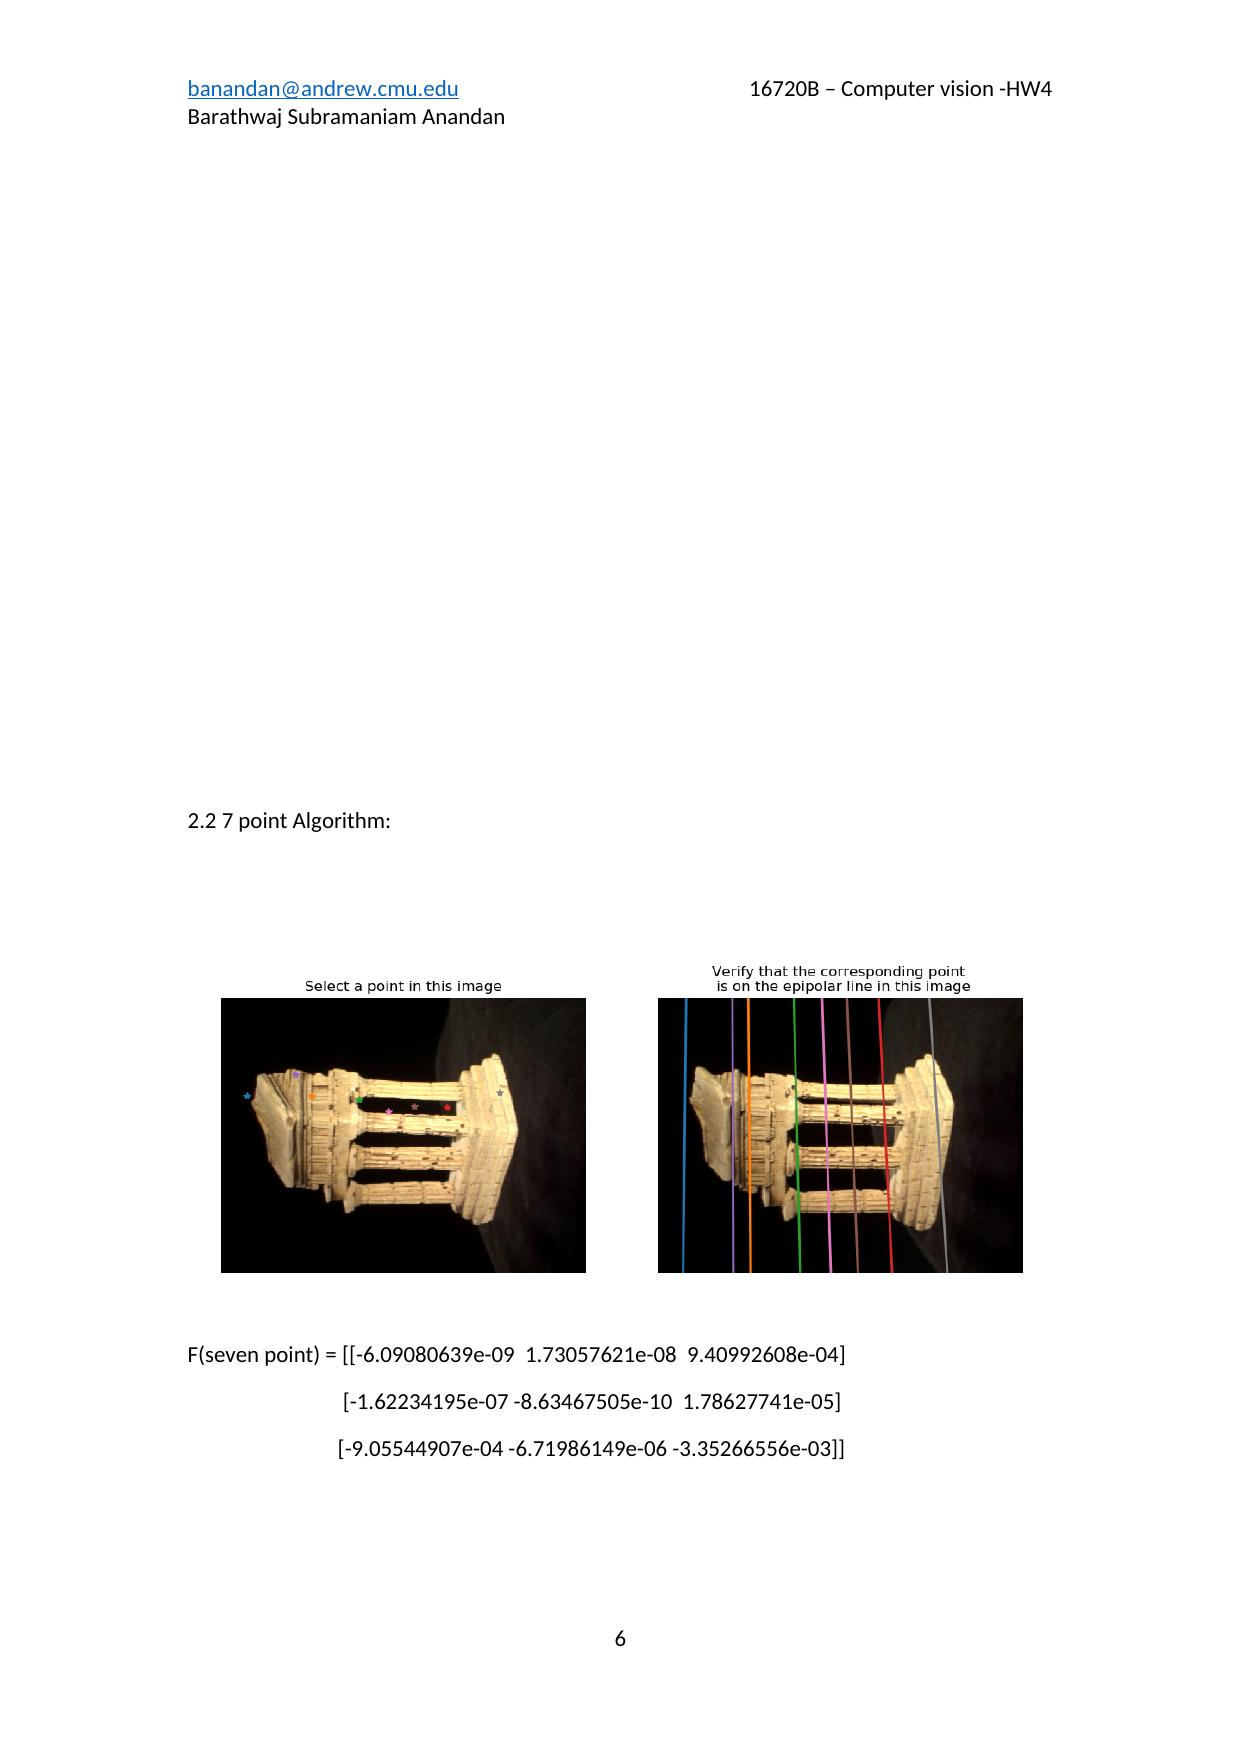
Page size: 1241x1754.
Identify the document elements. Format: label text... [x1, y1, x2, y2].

text [-9.05544907e-04 -6.71986149e-06 -3.35266556e-03]] [187, 1434, 1053, 1462]
text 2.2 7 point Algorithm: [187, 806, 1053, 834]
picture [187, 900, 1053, 1322]
text F(seven point) = [[-6.09080639e-09 1.73057621e-08 9.40992608e-04] [187, 1340, 1053, 1368]
text [-1.62234195e-07 -8.63467505e-10 1.78627741e-05] [262, 1387, 1053, 1415]
